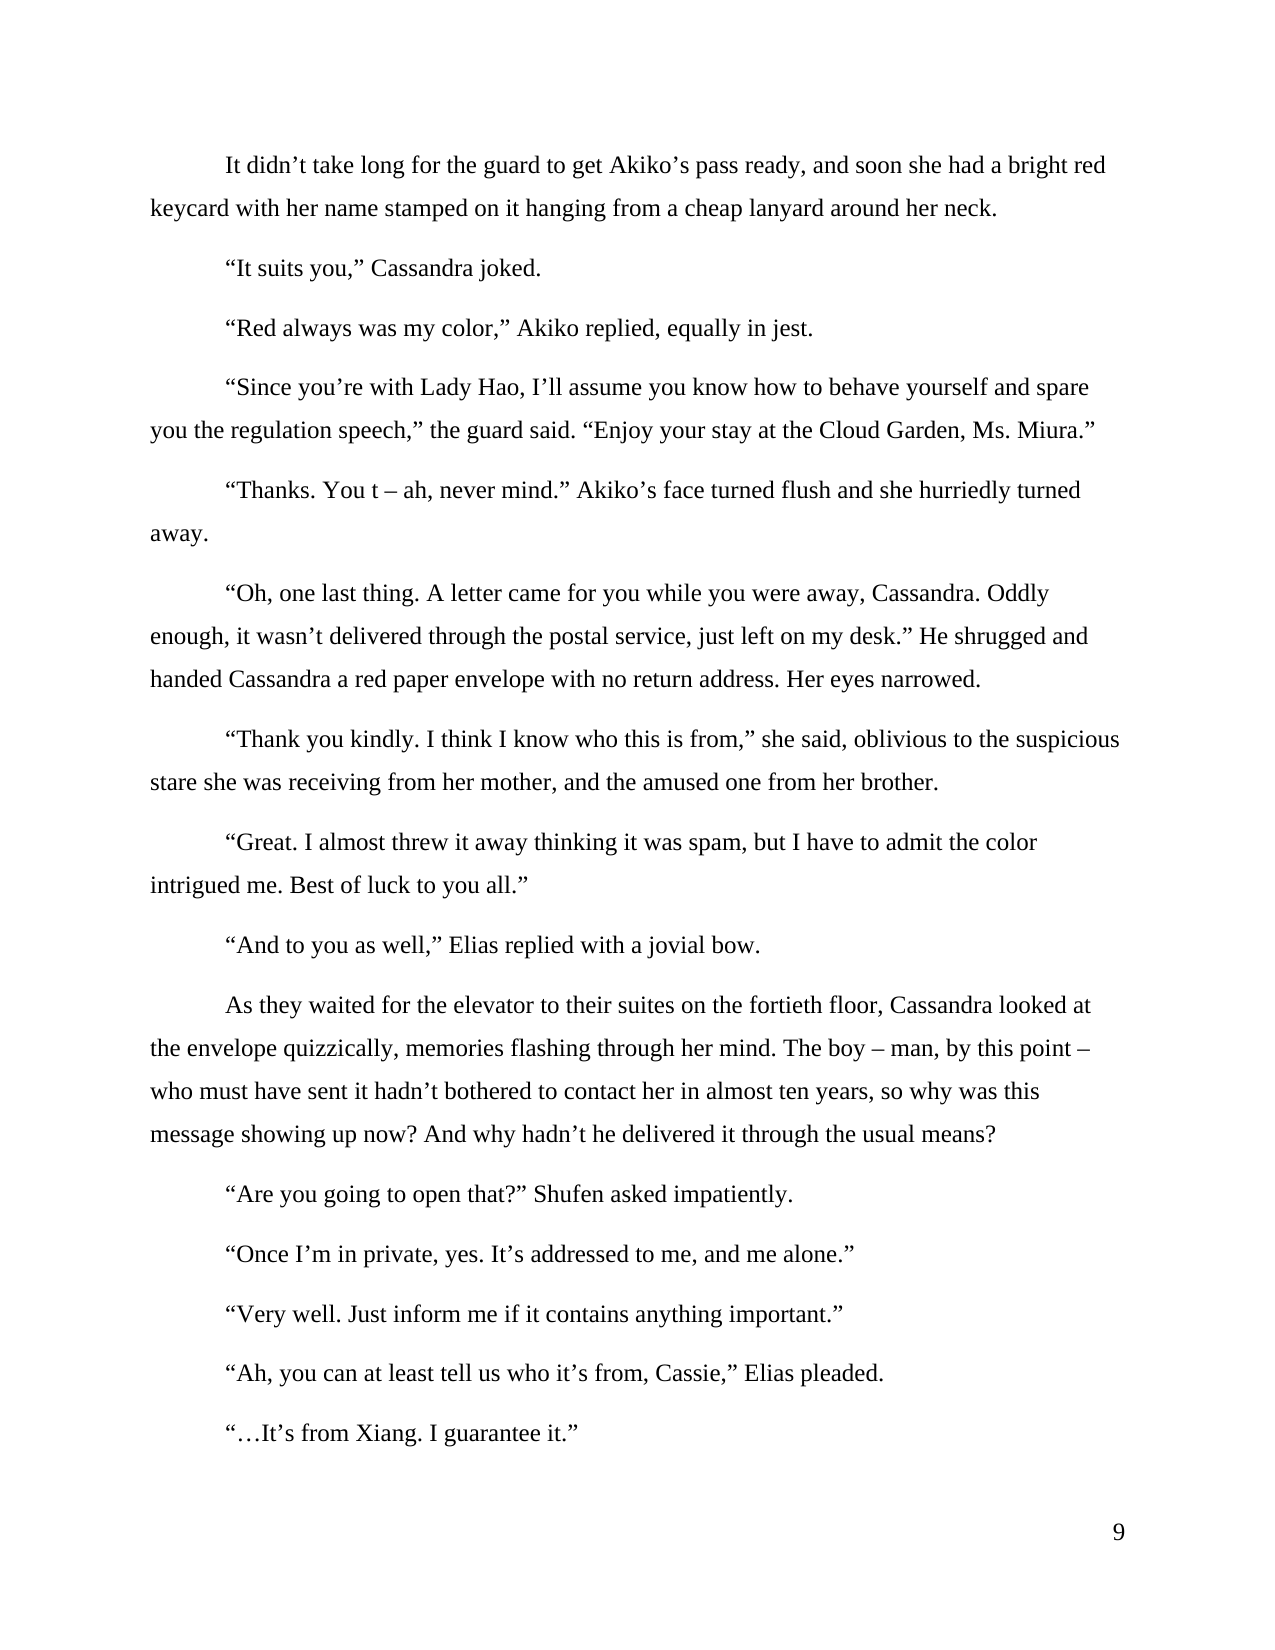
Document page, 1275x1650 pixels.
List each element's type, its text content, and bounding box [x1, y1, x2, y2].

text “Very well. Just inform me if it contains anything important.” [150, 1299, 1125, 1327]
text “Red always was my color,” Akiko replied, equally in jest. [150, 313, 1125, 341]
text “Oh, one last thing. A letter came for you while you were away, Cassandra. Oddly enough, it wasn’t delivered through the postal service, just left on my desk.” He shrugged and handed Cassandra a red paper envelope with no return address. Her eyes narrowed. [150, 578, 1125, 693]
text It didn’t take long for the guard to get Akiko’s pass ready, and soon she had a bright red keycard with her name stamped on it hanging from a cheap lanyard around her neck. [150, 150, 1125, 222]
text “…It’s from Xiang. I guarantee it.” [150, 1418, 1125, 1447]
text “And to you as well,” Elias replied with a jovial bow. [150, 930, 1125, 959]
text “Are you going to open that?” Shufen asked impatiently. [150, 1179, 1125, 1208]
text “Great. I almost threw it away thinking it was spam, but I have to admit the color intrigued me. Best of luck to you all.” [150, 827, 1125, 899]
text “Since you’re with Lady Hao, I’ll assume you know how to behave yourself and spare you the regulation speech,” the guard said. “Enjoy your stay at the Cloud Garden, Ms. Miura.” [150, 372, 1125, 444]
text “Thanks. You t – ah, never mind.” Akiko’s face turned flush and she hurriedly turned away. [150, 475, 1125, 547]
text As they waited for the elevator to their suites on the fortieth floor, Cassandra looked at the envelope quizzically, memories flashing through her mind. The boy – man, by this point – who must have sent it hadn’t bothered to contact her in almost ten years, so why was this message showing up now? And why hadn’t he delivered it through the usual means? [150, 990, 1125, 1148]
text “Once I’m in private, yes. It’s addressed to me, and me alone.” [150, 1239, 1125, 1268]
text “Thank you kindly. I think I know who this is from,” she said, oblivious to the suspicious stare she was receiving from her mother, and the amused one from her brother. [150, 724, 1125, 796]
text “It suits you,” Cassandra joked. [150, 253, 1125, 282]
text “Ah, you can at least tell us who it’s from, Cassie,” Elias pleaded. [150, 1358, 1125, 1387]
